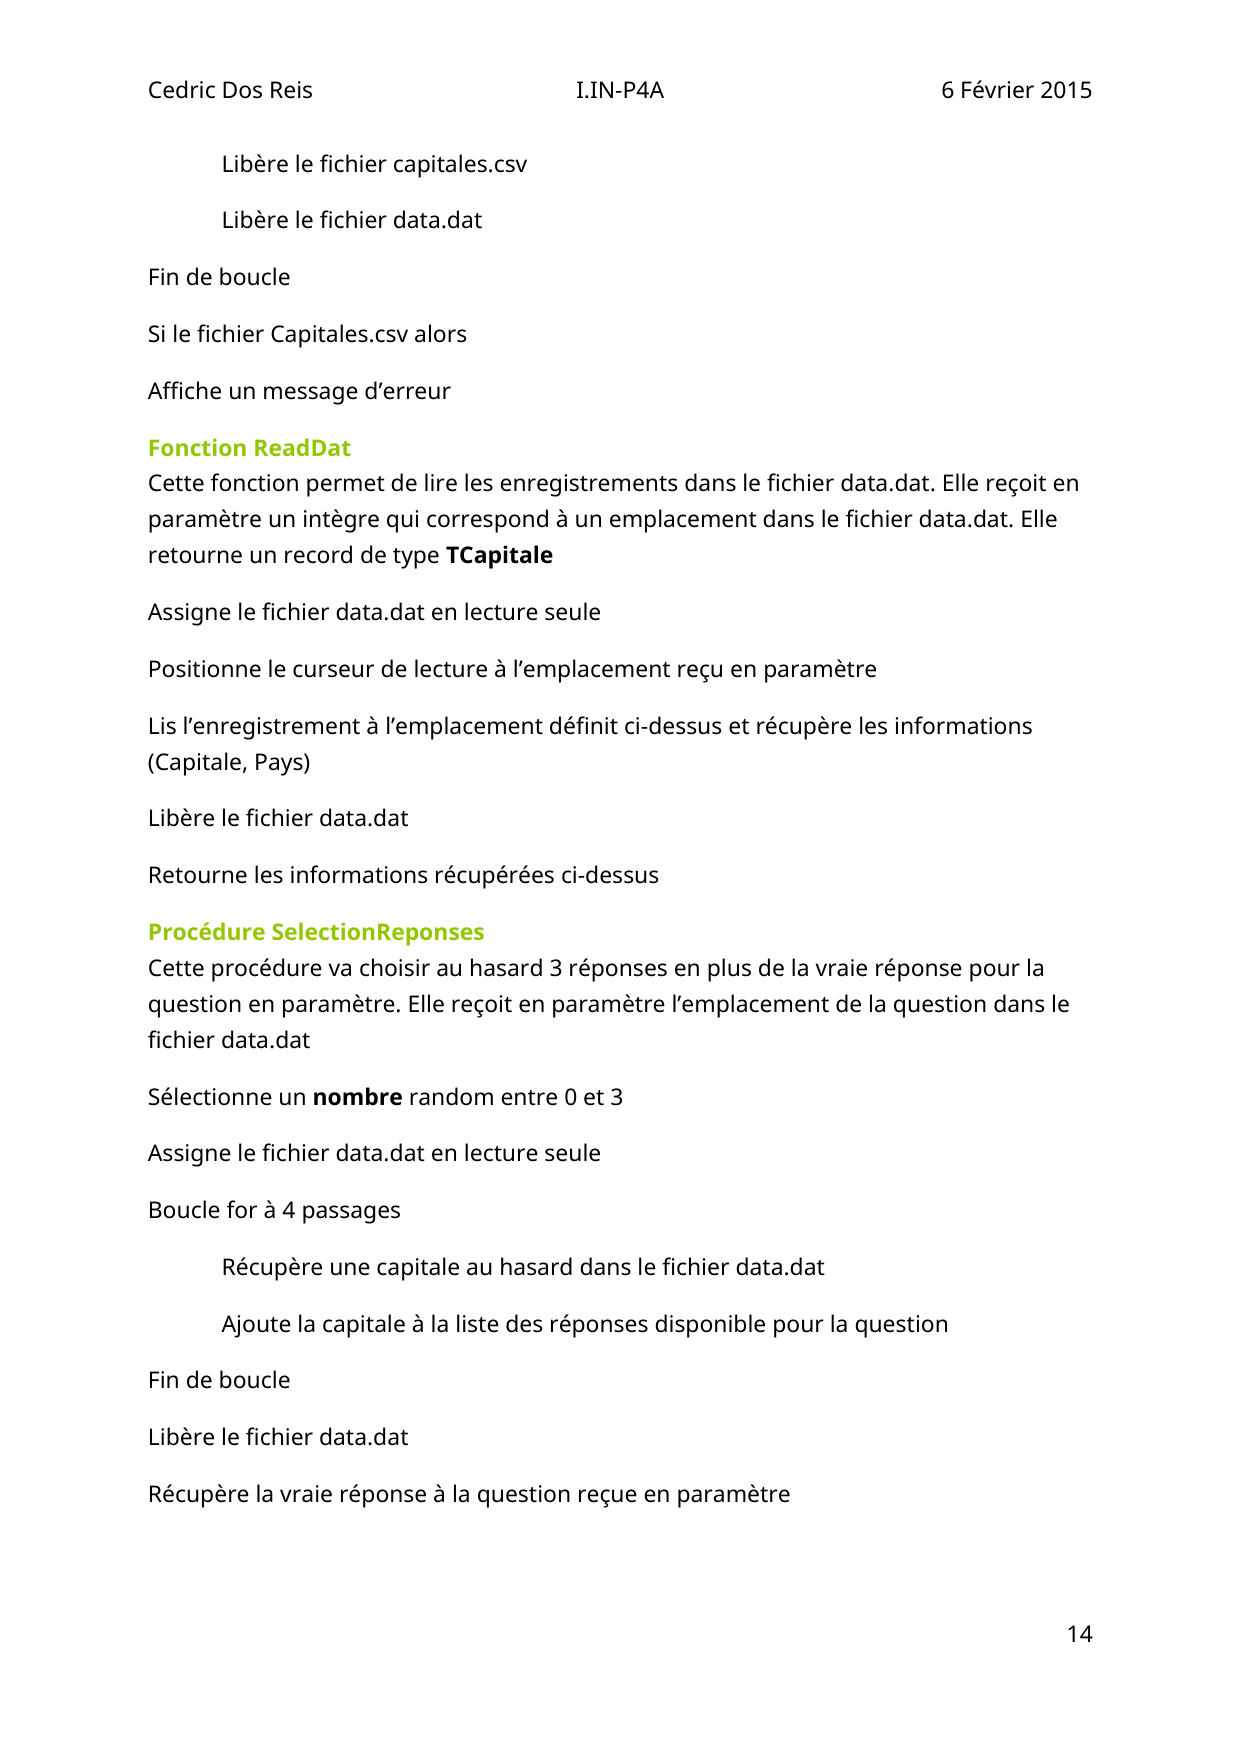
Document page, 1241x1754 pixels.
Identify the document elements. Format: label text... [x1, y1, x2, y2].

text Libère le fichier capitales.csv [148, 148, 1093, 179]
subtitle Procédure SelectionReponses [148, 916, 1093, 947]
text Libère le fichier data.dat [148, 204, 1093, 236]
text Lis l’enregistrement à l’emplacement définit ci-dessus et récupère les informations (Capitale, Pays) [148, 709, 1093, 777]
text Récupère une capitale au hasard dans le fichier data.dat [148, 1251, 1093, 1282]
text Cette fonction permet de lire les enregistrements dans le fichier data.dat. Elle reçoit en paramètre un intègre qui correspond à un emplacement dans le fichier data.dat. Elle retourne un record de type TCapitale [148, 467, 1093, 571]
text Boucle for à 4 passages [148, 1194, 1093, 1225]
text Ajoute la capitale à la liste des réponses disponible pour la question [148, 1307, 1093, 1339]
text Libère le fichier data.dat [148, 802, 1093, 833]
text Fin de boucle [148, 1364, 1093, 1396]
text Sélectionne un nombre random entre 0 et 3 [148, 1080, 1093, 1112]
text Fin de boucle [148, 261, 1093, 292]
text Récupère la vraie réponse à la question reçue en paramètre [148, 1478, 1093, 1509]
text Assigne le fichier data.dat en lecture seule [148, 596, 1093, 627]
text Assigne le fichier data.dat en lecture seule [148, 1137, 1093, 1168]
text Affiche un message d’erreur [148, 375, 1093, 406]
text Positionne le curseur de lecture à l’emplacement reçu en paramètre [148, 653, 1093, 684]
subtitle Fonction ReadDat [148, 431, 1093, 463]
text Retourne les informations récupérées ci-dessus [148, 859, 1093, 890]
text Cette procédure va choisir au hasard 3 réponses en plus de la vraie réponse pour la question en paramètre. Elle reçoit en paramètre l’emplacement de la question dans le fichier data.dat [148, 952, 1093, 1055]
text Libère le fichier data.dat [148, 1421, 1093, 1452]
text Si le fichier Capitales.csv alors [148, 318, 1093, 349]
